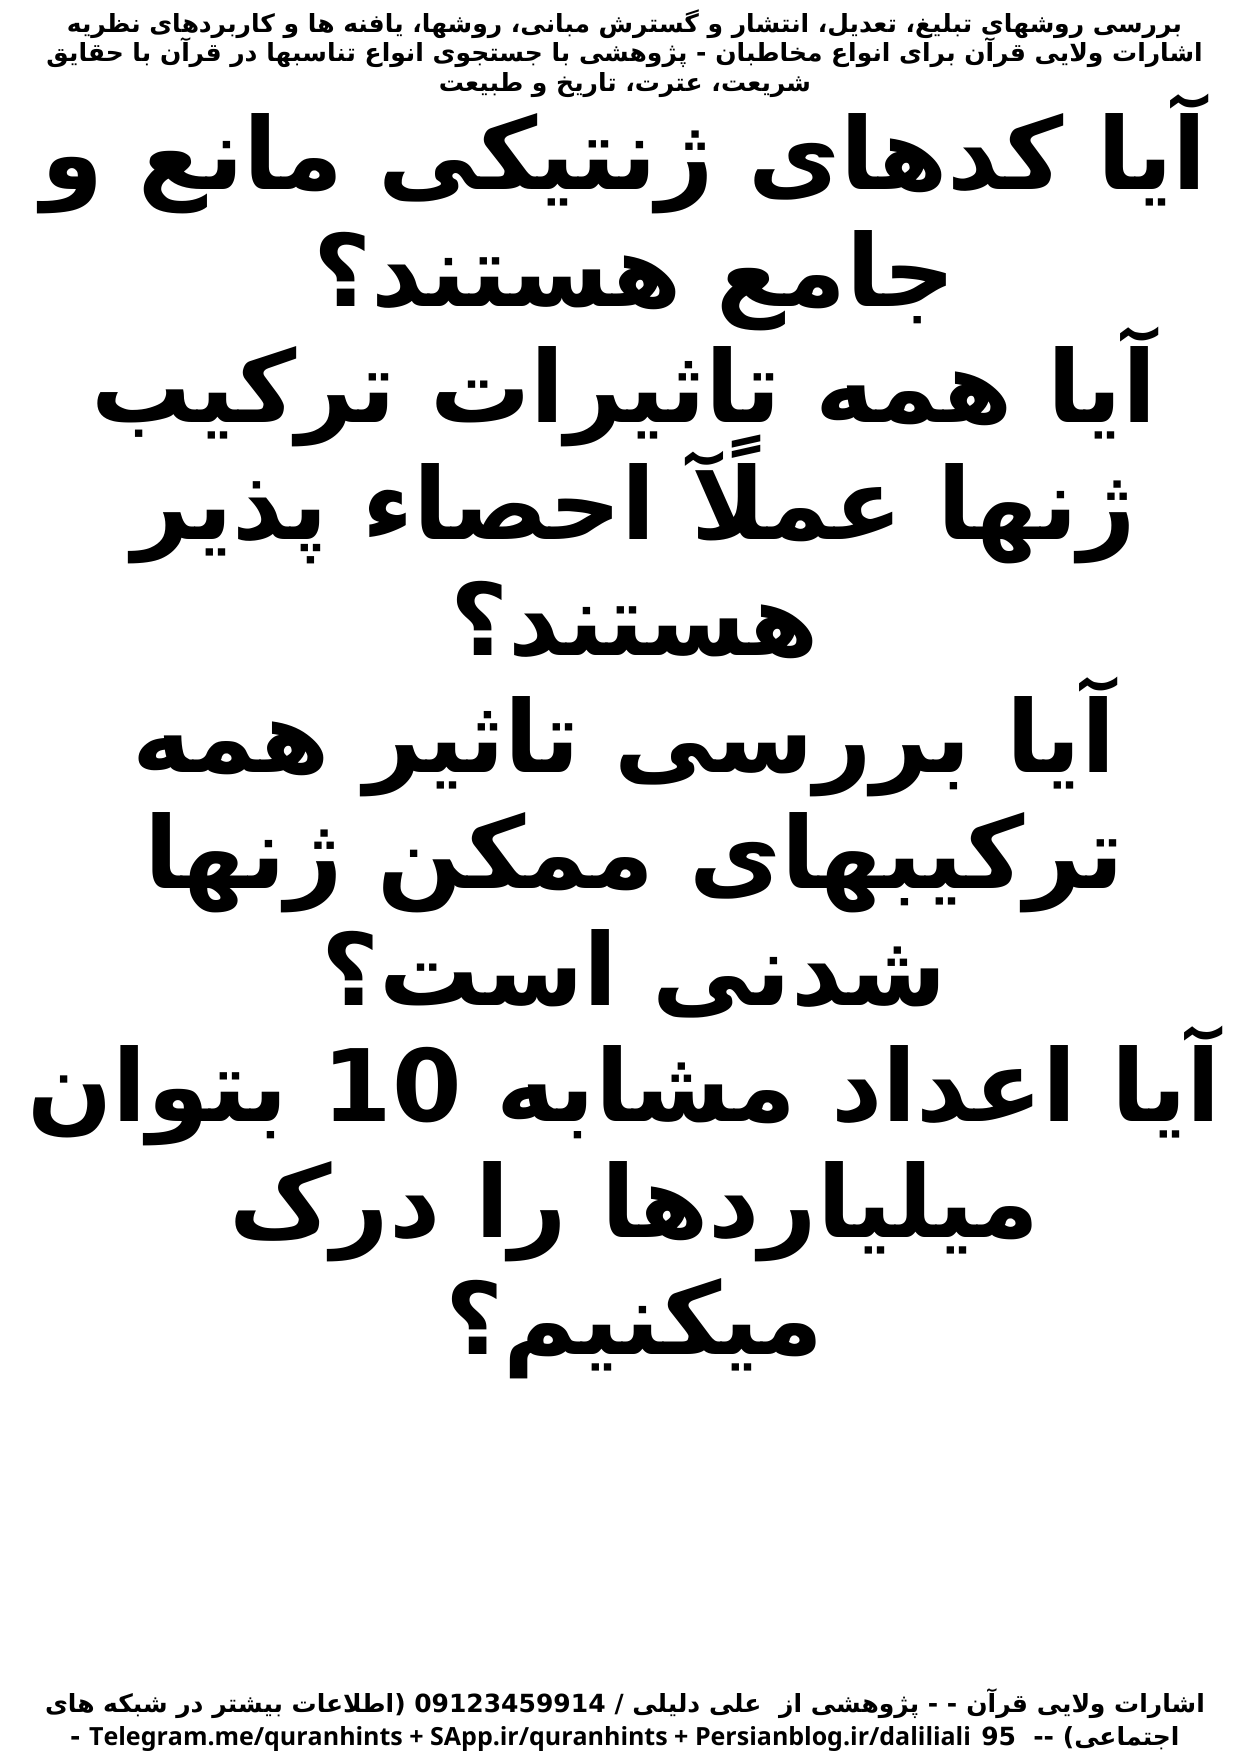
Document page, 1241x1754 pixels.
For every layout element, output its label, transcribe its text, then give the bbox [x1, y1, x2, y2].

text آیا همه تاثیرات ترکیب ژنها عملًآ احصاء پذیر هستند؟ [17, 330, 1231, 679]
text آیا اعداد مشابه 10 بتوان میلیاردها را درک میکنیم؟ [17, 1028, 1231, 1378]
text آیا کدهای ژنتیکی مانع و جامع هستند؟ [17, 97, 1231, 330]
text آیا بررسی تاثیر همه ترکیبهای ممکن ژنها شدنی است؟ [17, 679, 1231, 1028]
